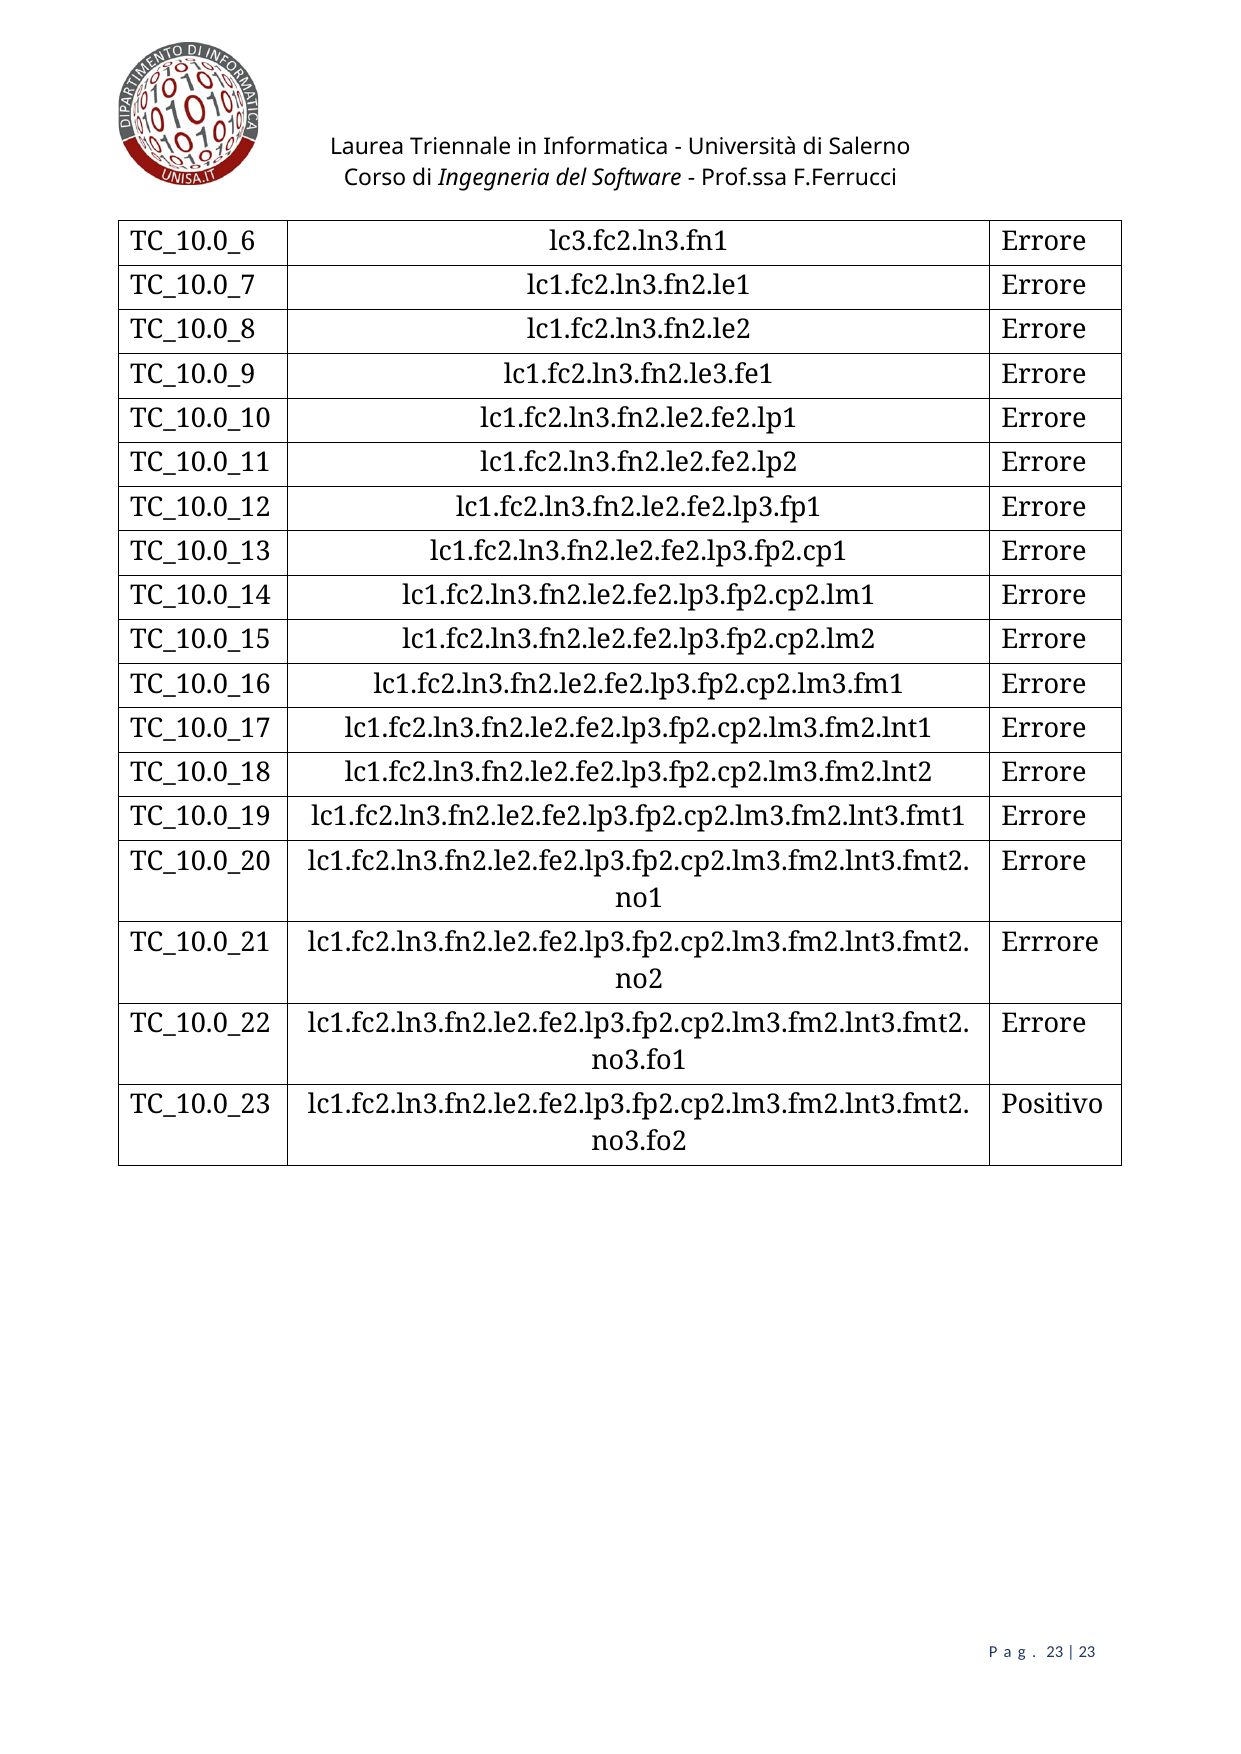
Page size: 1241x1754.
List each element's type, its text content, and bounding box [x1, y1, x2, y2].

table_cell Errore [990, 354, 1121, 397]
table_cell Errore [990, 221, 1121, 264]
table_cell lc1.fc2.ln3.fn2.le2.fe2.lp3.fp2.cp2.lm2 [288, 620, 989, 663]
table_cell Errore [990, 620, 1121, 663]
table_cell lc3.fc2.ln3.fn1 [288, 221, 989, 264]
table_cell lc1.fc2.ln3.fn2.le2.fe2.lp1 [288, 399, 989, 442]
table_cell TC_10.0_17 [119, 708, 287, 752]
table_cell Errore [990, 266, 1121, 309]
table_cell TC_10.0_23 [119, 1085, 287, 1165]
table_cell TC_10.0_10 [119, 399, 287, 442]
table_cell lc1.fc2.ln3.fn2.le2.fe2.lp2 [288, 443, 989, 486]
table_cell Positivo [990, 1085, 1121, 1165]
table_cell lc1.fc2.ln3.fn2.le2.fe2.lp3.fp2.cp2.lm3.fm2.lnt1 [288, 708, 989, 752]
table_cell TC_10.0_18 [119, 753, 287, 796]
table_cell Errore [990, 1004, 1121, 1083]
table_cell lc1.fc2.ln3.fn2.le2.fe2.lp3.fp2.cp2.lm3.fm2.lnt3.fmt2.no3.fo2 [288, 1085, 989, 1165]
table_cell Errore [990, 841, 1121, 921]
table_cell lc1.fc2.ln3.fn2.le3.fe1 [288, 354, 989, 397]
table_cell Errore [990, 664, 1121, 707]
picture [117, 42, 258, 183]
table_cell TC_10.0_22 [119, 1004, 287, 1083]
table_cell TC_10.0_7 [119, 266, 287, 309]
table_cell TC_10.0_6 [119, 221, 287, 264]
table_cell Errore [990, 310, 1121, 353]
table_cell lc1.fc2.ln3.fn2.le2.fe2.lp3.fp1 [288, 487, 989, 530]
table_cell Errore [990, 576, 1121, 619]
table_cell TC_10.0_14 [119, 576, 287, 619]
table_cell TC_10.0_12 [119, 487, 287, 530]
table_cell Errore [990, 531, 1121, 574]
table_cell lc1.fc2.ln3.fn2.le2.fe2.lp3.fp2.cp2.lm3.fm2.lnt3.fmt2.no3.fo1 [288, 1004, 989, 1083]
table_cell TC_10.0_21 [119, 922, 287, 1002]
table_cell TC_10.0_11 [119, 443, 287, 486]
table_cell lc1.fc2.ln3.fn2.le2.fe2.lp3.fp2.cp2.lm1 [288, 576, 989, 619]
table_cell lc1.fc2.ln3.fn2.le1 [288, 266, 989, 309]
table_cell TC_10.0_13 [119, 531, 287, 574]
table_cell Errore [990, 443, 1121, 486]
table_cell TC_10.0_19 [119, 797, 287, 840]
table_cell TC_10.0_9 [119, 354, 287, 397]
table_cell Errore [990, 753, 1121, 796]
table_cell lc1.fc2.ln3.fn2.le2.fe2.lp3.fp2.cp2.lm3.fm2.lnt3.fmt1 [288, 797, 989, 840]
table_cell Errrore [990, 922, 1121, 1002]
table_cell TC_10.0_16 [119, 664, 287, 707]
table_cell lc1.fc2.ln3.fn2.le2.fe2.lp3.fp2.cp1 [288, 531, 989, 574]
table_cell lc1.fc2.ln3.fn2.le2.fe2.lp3.fp2.cp2.lm3.fm2.lnt3.fmt2.no2 [288, 922, 989, 1002]
table_cell Errore [990, 487, 1121, 530]
table_cell TC_10.0_15 [119, 620, 287, 663]
table_cell TC_10.0_20 [119, 841, 287, 921]
table_cell Errore [990, 399, 1121, 442]
table_cell Errore [990, 708, 1121, 752]
table_cell lc1.fc2.ln3.fn2.le2.fe2.lp3.fp2.cp2.lm3.fm2.lnt2 [288, 753, 989, 796]
table_cell lc1.fc2.ln3.fn2.le2 [288, 310, 989, 353]
table_cell lc1.fc2.ln3.fn2.le2.fe2.lp3.fp2.cp2.lm3.fm1 [288, 664, 989, 707]
table_cell TC_10.0_8 [119, 310, 287, 353]
table_cell lc1.fc2.ln3.fn2.le2.fe2.lp3.fp2.cp2.lm3.fm2.lnt3.fmt2.no1 [288, 841, 989, 921]
table_cell Errore [990, 797, 1121, 840]
